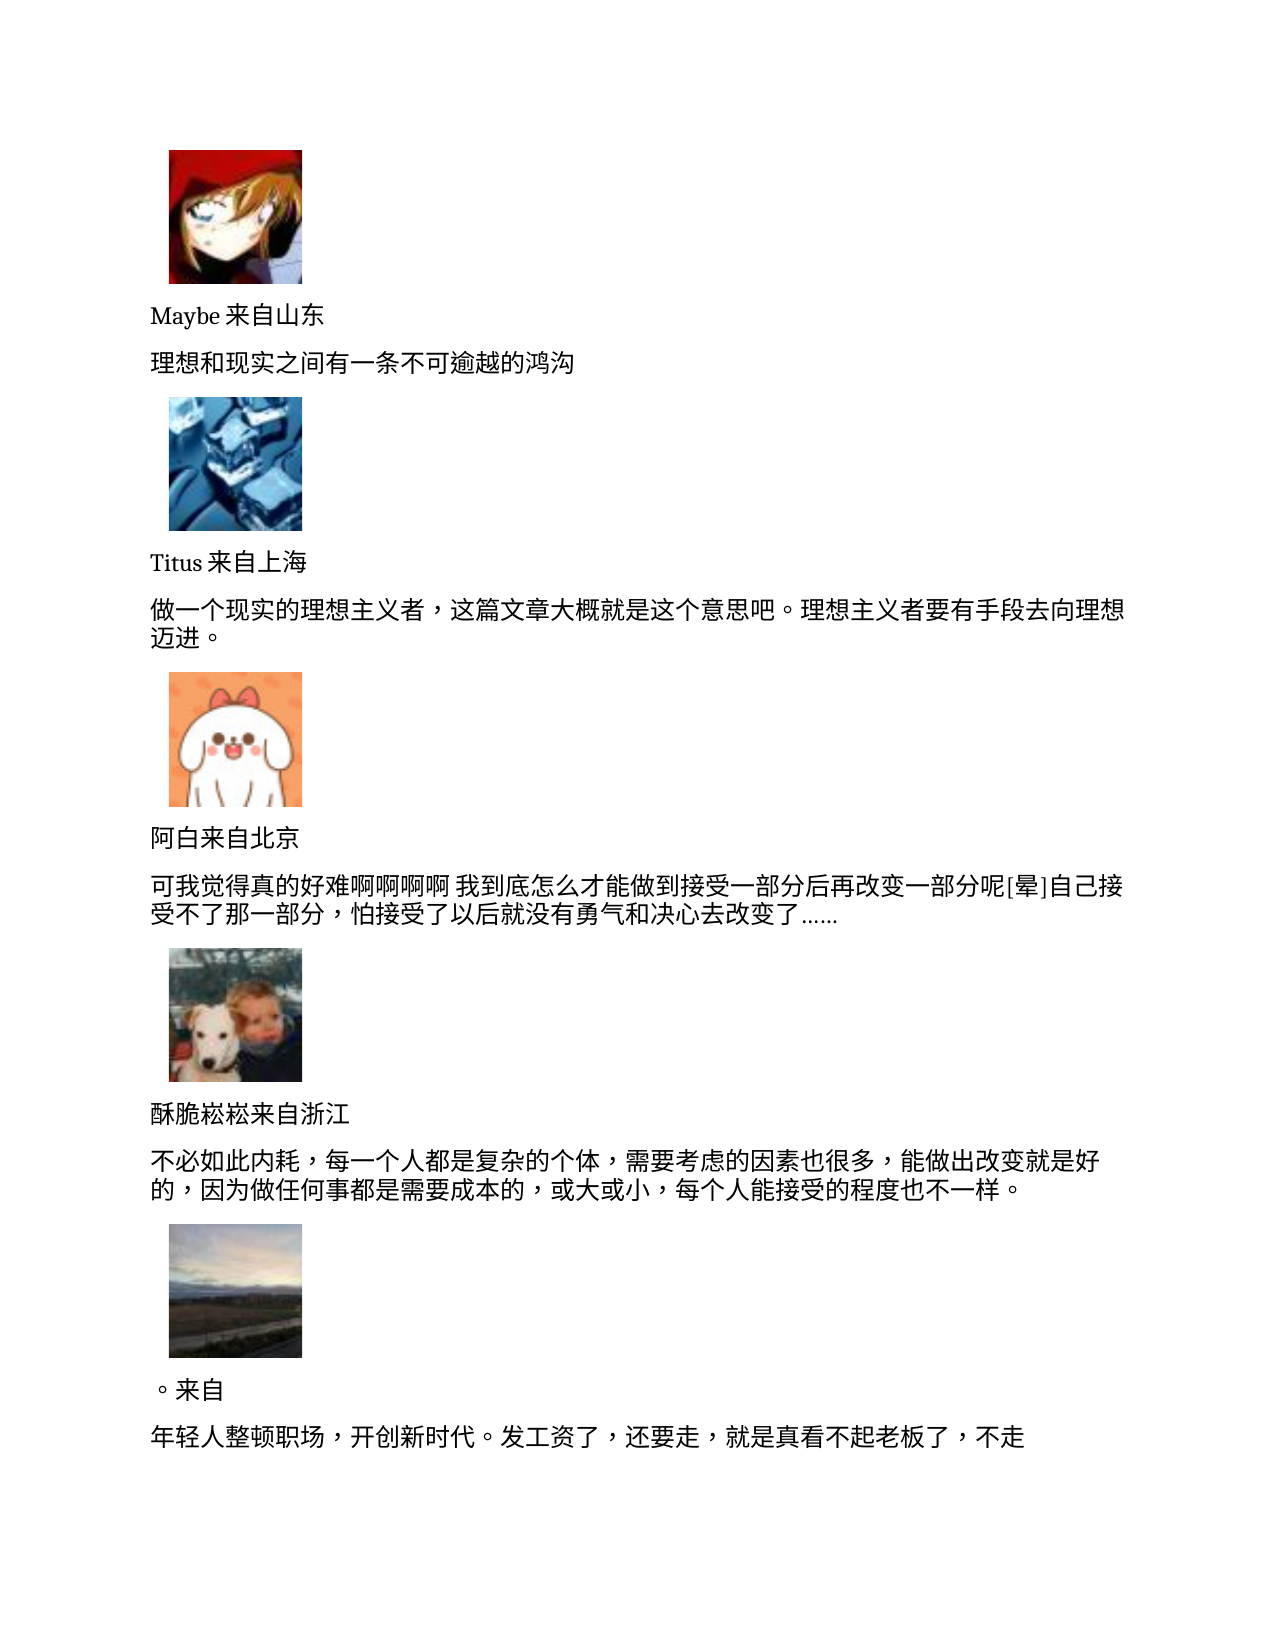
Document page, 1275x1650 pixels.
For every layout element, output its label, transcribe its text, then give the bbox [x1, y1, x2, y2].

text 酥脆崧崧来自浙江 [150, 1101, 1125, 1129]
text 阿白来自北京 [150, 825, 1125, 854]
picture [168, 150, 303, 284]
text 。来自 [150, 1377, 1125, 1405]
text 年轻人整顿职场，开创新时代。发工资了，还要走，就是真看不起老板了，不走 [150, 1424, 1125, 1453]
picture [168, 948, 303, 1082]
text Maybe来自山东 [150, 302, 1125, 331]
text 做一个现实的理想主义者，这篇文章大概就是这个意思吧。理想主义者要有手段去向理想迈进。 [150, 597, 1125, 654]
picture [168, 1224, 303, 1358]
text 不必如此内耗，每一个人都是复杂的个体，需要考虑的因素也很多，能做出改变就是好的，因为做任何事都是需要成本的，或大或小，每个人能接受的程度也不一样。 [150, 1148, 1125, 1206]
picture [168, 397, 303, 531]
text 理想和现实之间有一条不可逾越的鸿沟 [150, 349, 1125, 378]
text 可我觉得真的好难啊啊啊啊 我到底怎么才能做到接受一部分后再改变一部分呢[晕]自己接受不了那一部分，怕接受了以后就没有勇气和决心去改变了…… [150, 872, 1125, 930]
picture [168, 672, 303, 807]
text Titus来自上海 [150, 549, 1125, 578]
